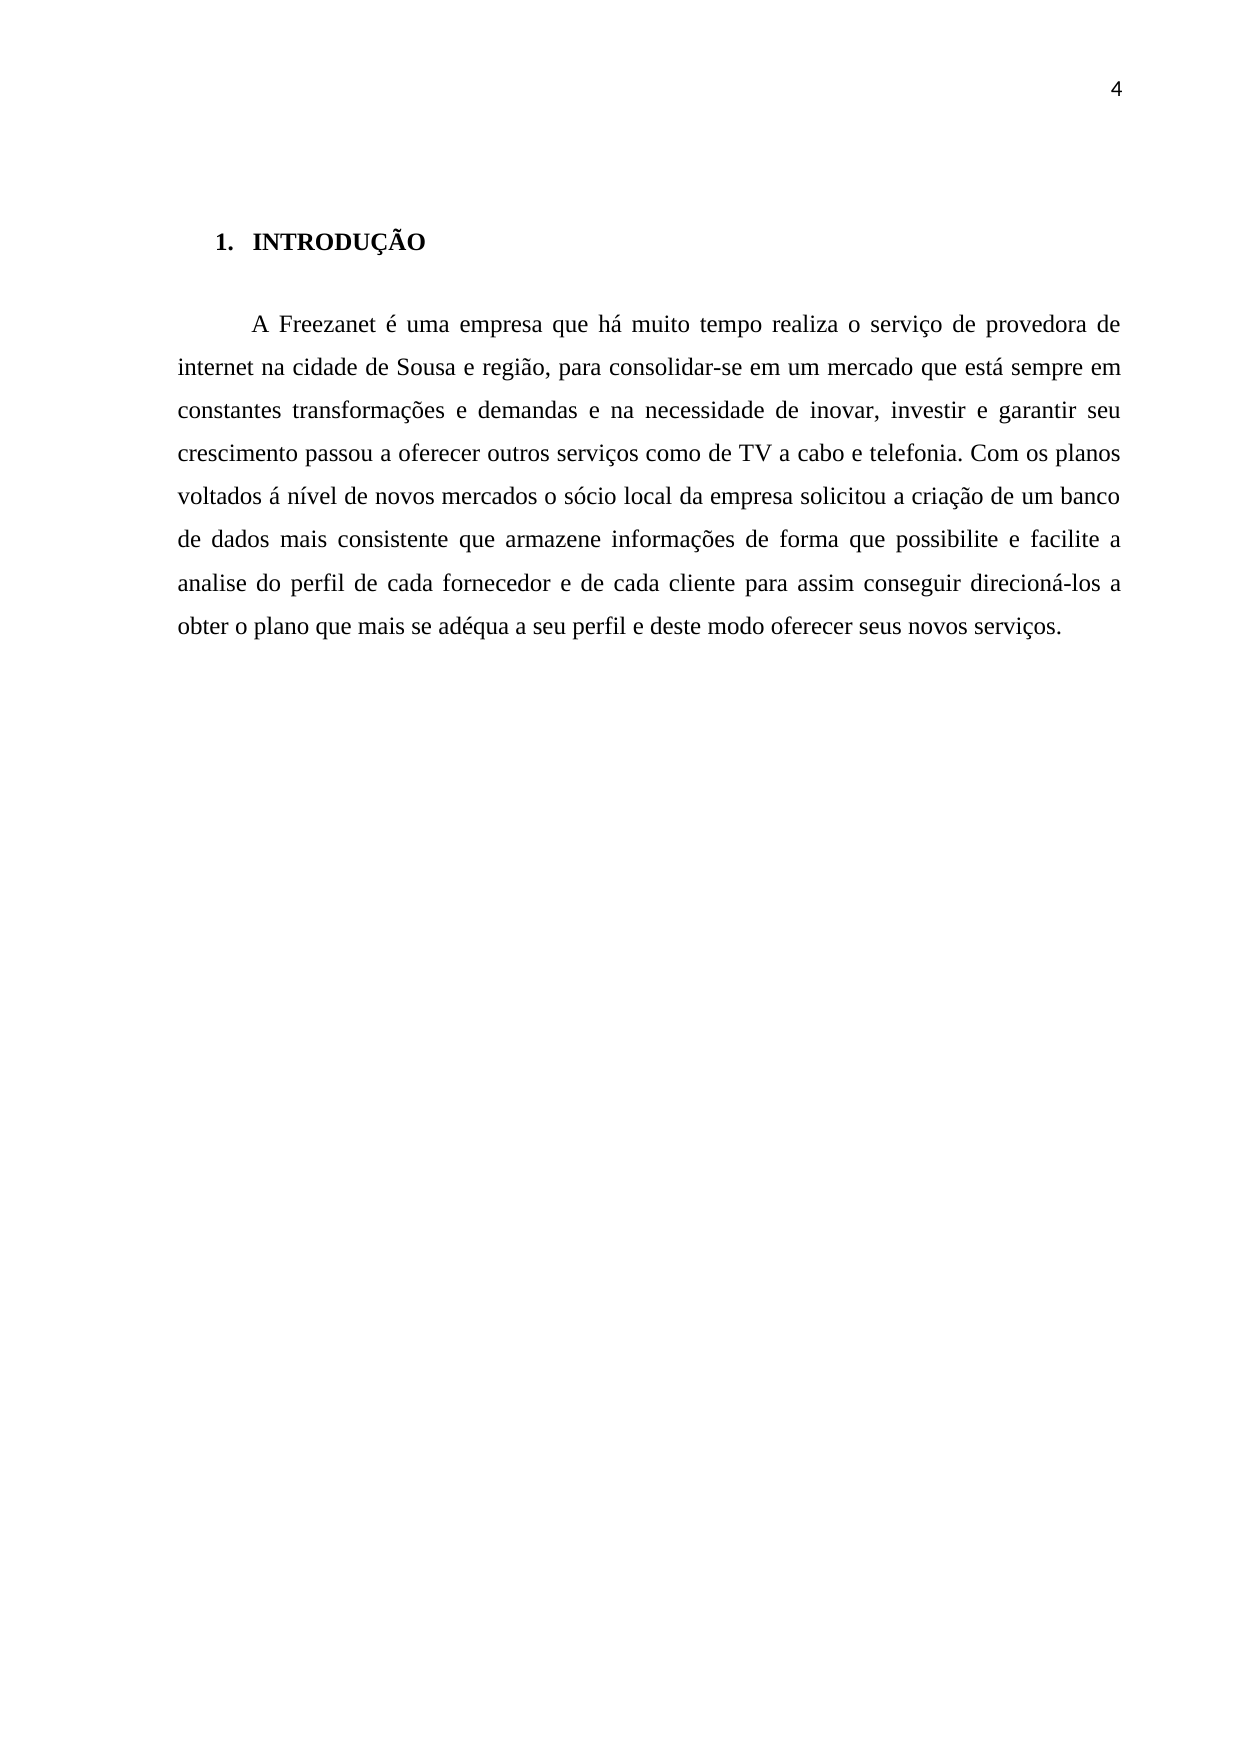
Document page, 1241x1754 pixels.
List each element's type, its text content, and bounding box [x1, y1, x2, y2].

text A Freezanet é uma empresa que há muito tempo realiza o serviço de provedora de internet na cidade de Sousa e região, para consolidar-se em um mercado que está sempre em constantes transformações e demandas e na necessidade de inovar, investir e garantir seu crescimento passou a oferecer outros serviços como de TV a cabo e telefonia. Com os planos voltados á nível de novos mercados o sócio local da empresa solicitou a criação de um banco de dados mais consistente que armazene informações de forma que possibilite e facilite a analise do perfil de cada fornecedor e de cada cliente para assim conseguir direcioná-los a obter o plano que mais se adéqua a seu perfil e deste modo oferecer seus novos serviços. [177, 309, 1122, 639]
subtitle INTRODUÇÃO [215, 227, 1122, 256]
